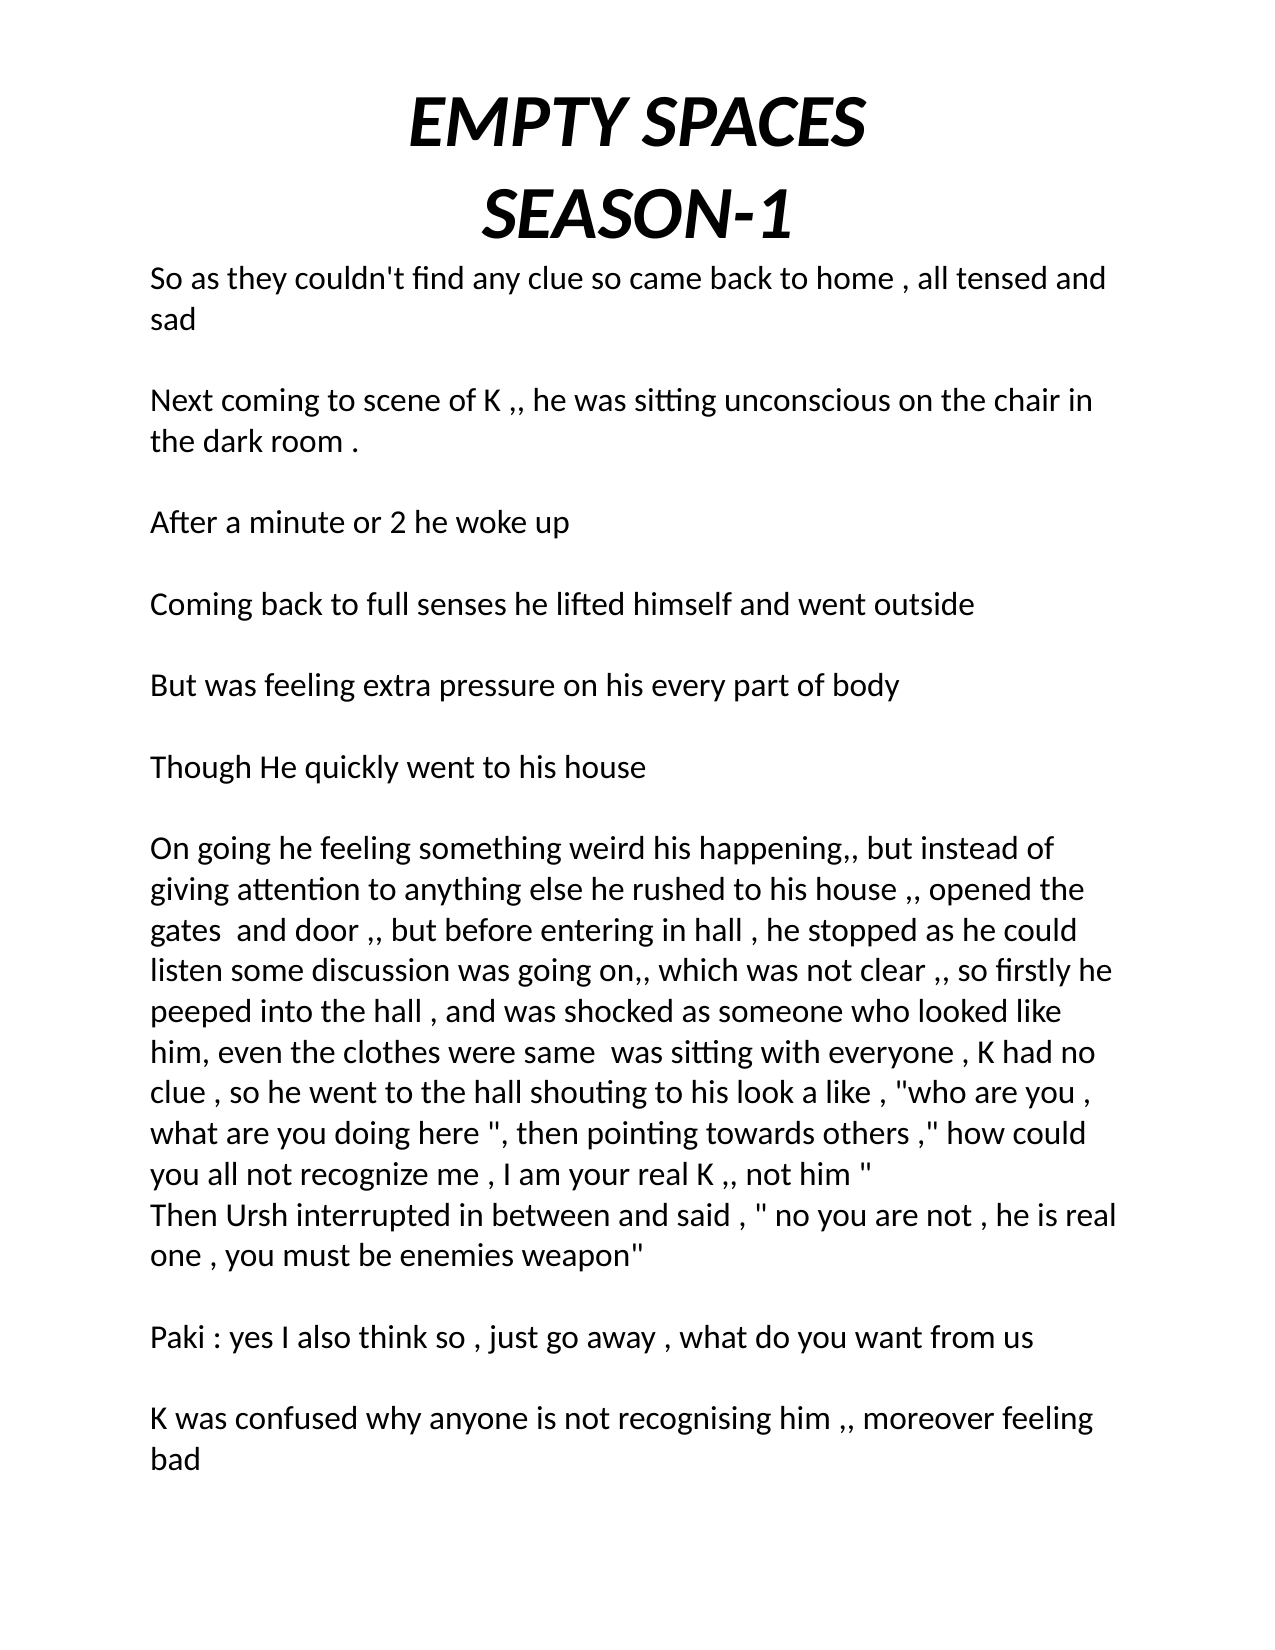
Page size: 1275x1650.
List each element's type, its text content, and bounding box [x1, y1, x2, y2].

text But was feeling extra pressure on his every part of body [150, 664, 1125, 705]
text Coming back to full senses he lifted himself and went outside [150, 583, 1125, 623]
text Then Ursh interrupted in between and said , " no you are not , he is real one , you must be enemies weapon" [150, 1194, 1125, 1275]
text Paki : yes I also think so , just go away , what do you want from us [150, 1316, 1125, 1357]
text On going he feeling something weird his happening,, but instead of giving attention to anything else he rushed to his house ,, opened the gates and door ,, but before entering in hall , he stopped as he could listen some discussion was going on,, which was not clear ,, so firstly he peeped into the hall , and was shocked as someone who looked like him, even the clothes were same was sitting with everyone , K had no clue , so he went to the hall shouting to his look a like , "who are you , what are you doing here ", then pointing towards others ," how could you all not recognize me , I am your real K ,, not him " [150, 827, 1125, 1194]
text K was confused why anyone is not recognising him ,, moreover feeling bad [150, 1397, 1125, 1479]
text After a minute or 2 he woke up [150, 501, 1125, 542]
text Though He quickly went to his house [150, 746, 1125, 786]
text So as they couldn't find any clue so came back to home , all tensed and sad [150, 257, 1125, 338]
text Next coming to scene of K ,, he was sitting unconscious on the chair in the dark room . [150, 379, 1125, 461]
